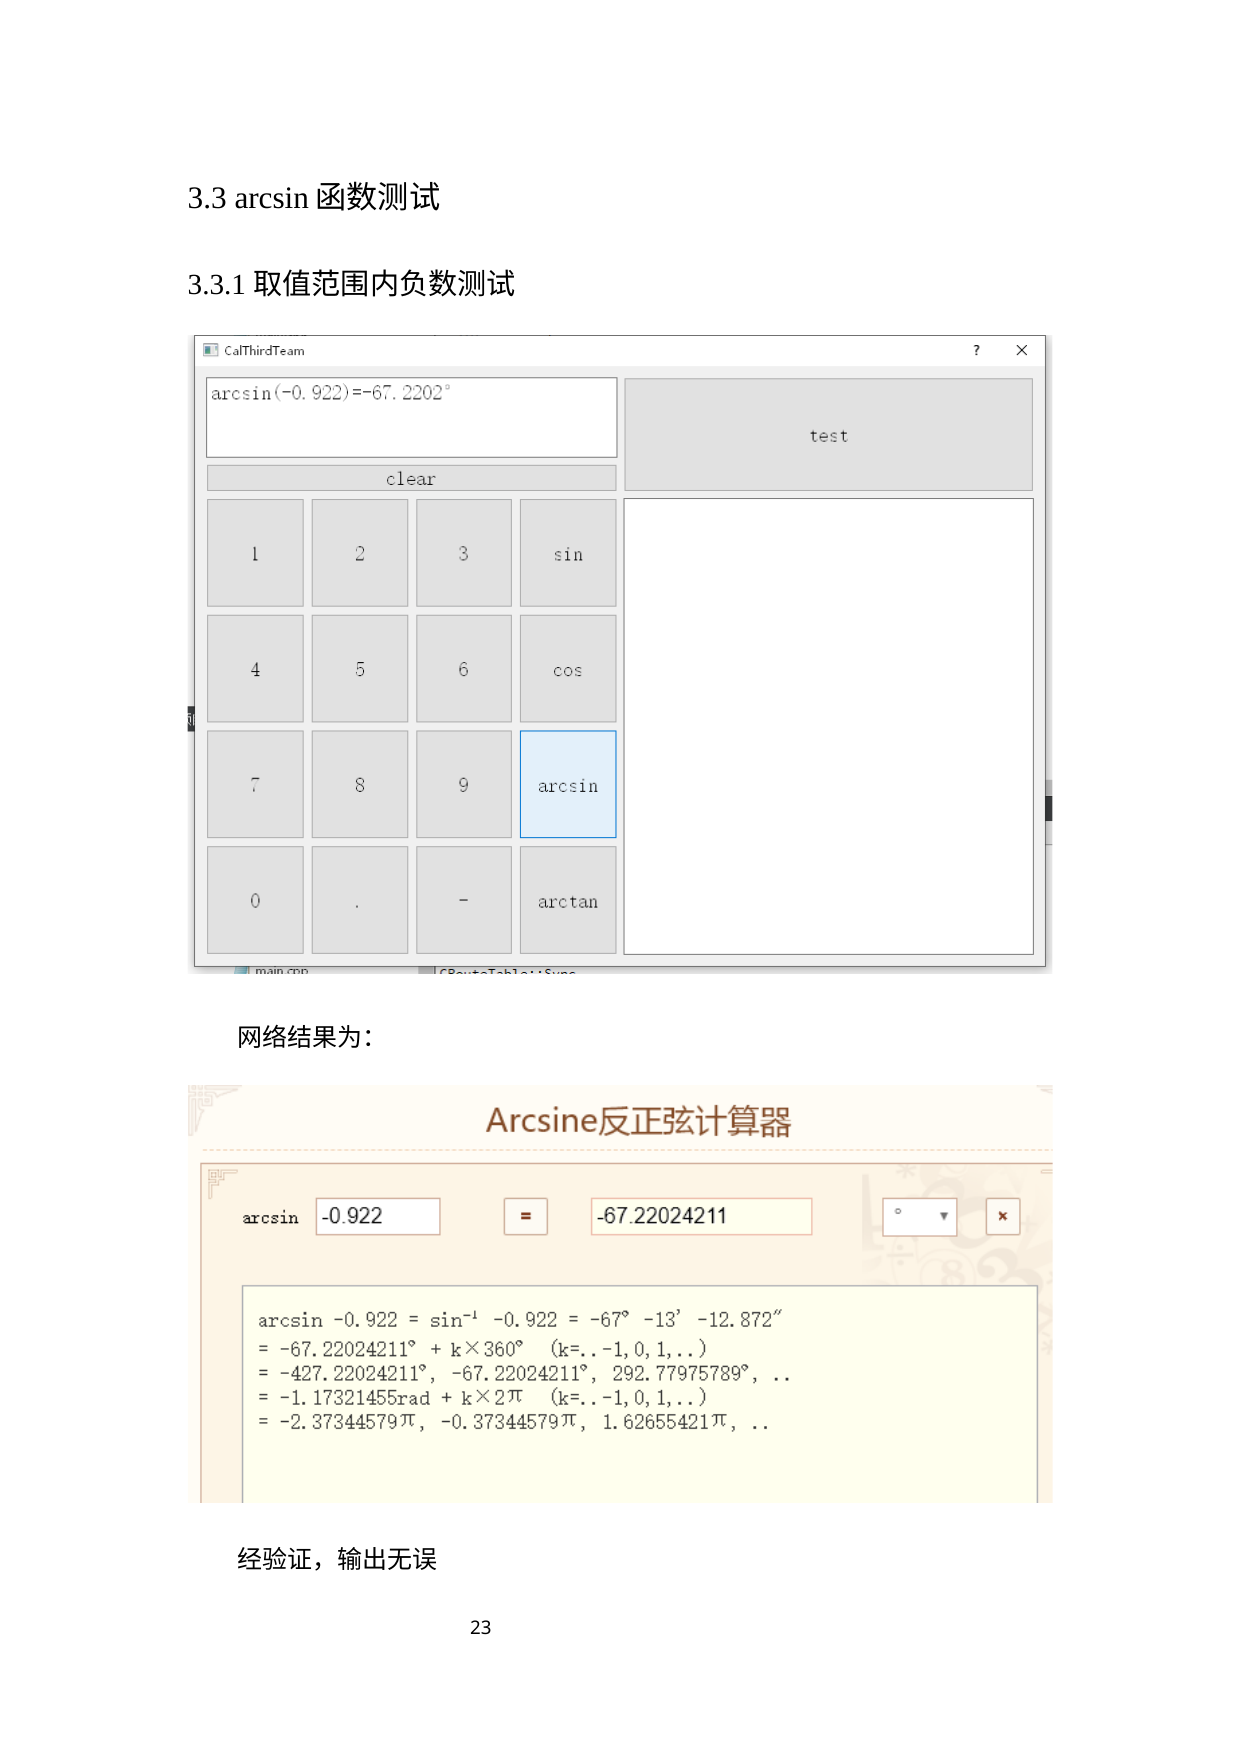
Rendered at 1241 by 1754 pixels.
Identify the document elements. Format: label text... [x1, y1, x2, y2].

subtitle 3.3.1 取值范围内负数测试 [187, 249, 1053, 314]
subtitle 3.3 arcsin函数测试 [187, 162, 1053, 227]
text 网络结果为： [187, 1003, 1053, 1068]
picture [187, 335, 1053, 974]
picture [187, 1085, 1053, 1503]
text 经验证，输出无误 [187, 1525, 1053, 1590]
